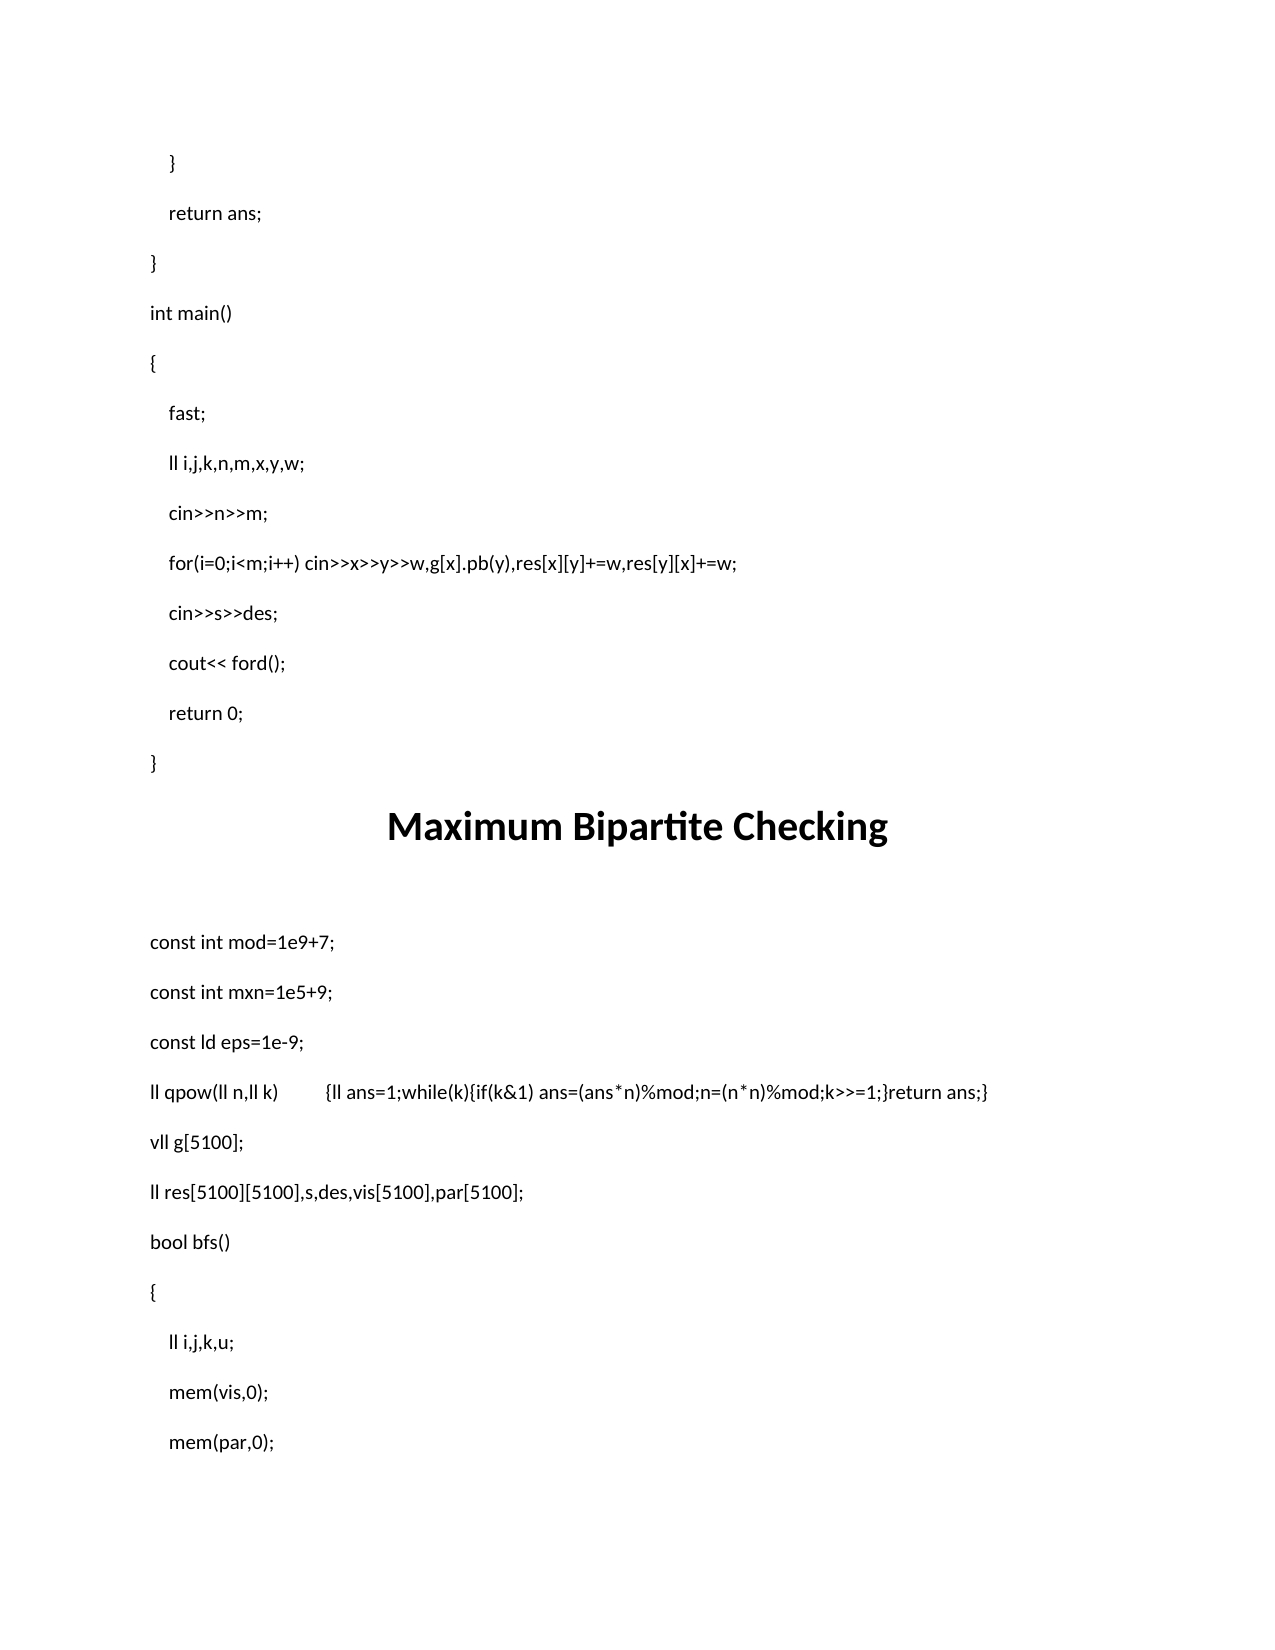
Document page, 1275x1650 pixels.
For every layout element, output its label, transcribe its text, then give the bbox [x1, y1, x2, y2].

text cin>>s>>des; [150, 600, 1125, 625]
text } [150, 250, 1125, 275]
text ll i,j,k,u; [150, 1329, 1125, 1355]
text mem(vis,0); [150, 1379, 1125, 1405]
text return ans; [150, 200, 1125, 225]
text } [150, 750, 1125, 775]
text return 0; [150, 700, 1125, 725]
text ll i,j,k,n,m,x,y,w; [150, 450, 1125, 475]
text Maximum Bipartite Checking [150, 800, 1125, 851]
text int main() [150, 300, 1125, 325]
text ll res[5100][5100],s,des,vis[5100],par[5100]; [150, 1179, 1125, 1205]
text cin>>n>>m; [150, 500, 1125, 525]
text for(i=0;i<m;i++) cin>>x>>y>>w,g[x].pb(y),res[x][y]+=w,res[y][x]+=w; [150, 550, 1125, 575]
text fast; [150, 400, 1125, 425]
text { [150, 1279, 1125, 1305]
text cout<< ford(); [150, 650, 1125, 675]
text } [150, 150, 1125, 175]
text { [150, 350, 1125, 375]
text bool bfs() [150, 1229, 1125, 1255]
text const int mxn=1e5+9; [150, 979, 1125, 1005]
text mem(par,0); [150, 1429, 1125, 1455]
text vll g[5100]; [150, 1129, 1125, 1155]
text const int mod=1e9+7; [150, 929, 1125, 955]
text ll qpow(ll n,ll k) {ll ans=1;while(k){if(k&1) ans=(ans*n)%mod;n=(n*n)%mod;k>>=1;}return ans;} [150, 1079, 1125, 1105]
text const ld eps=1e-9; [150, 1029, 1125, 1055]
